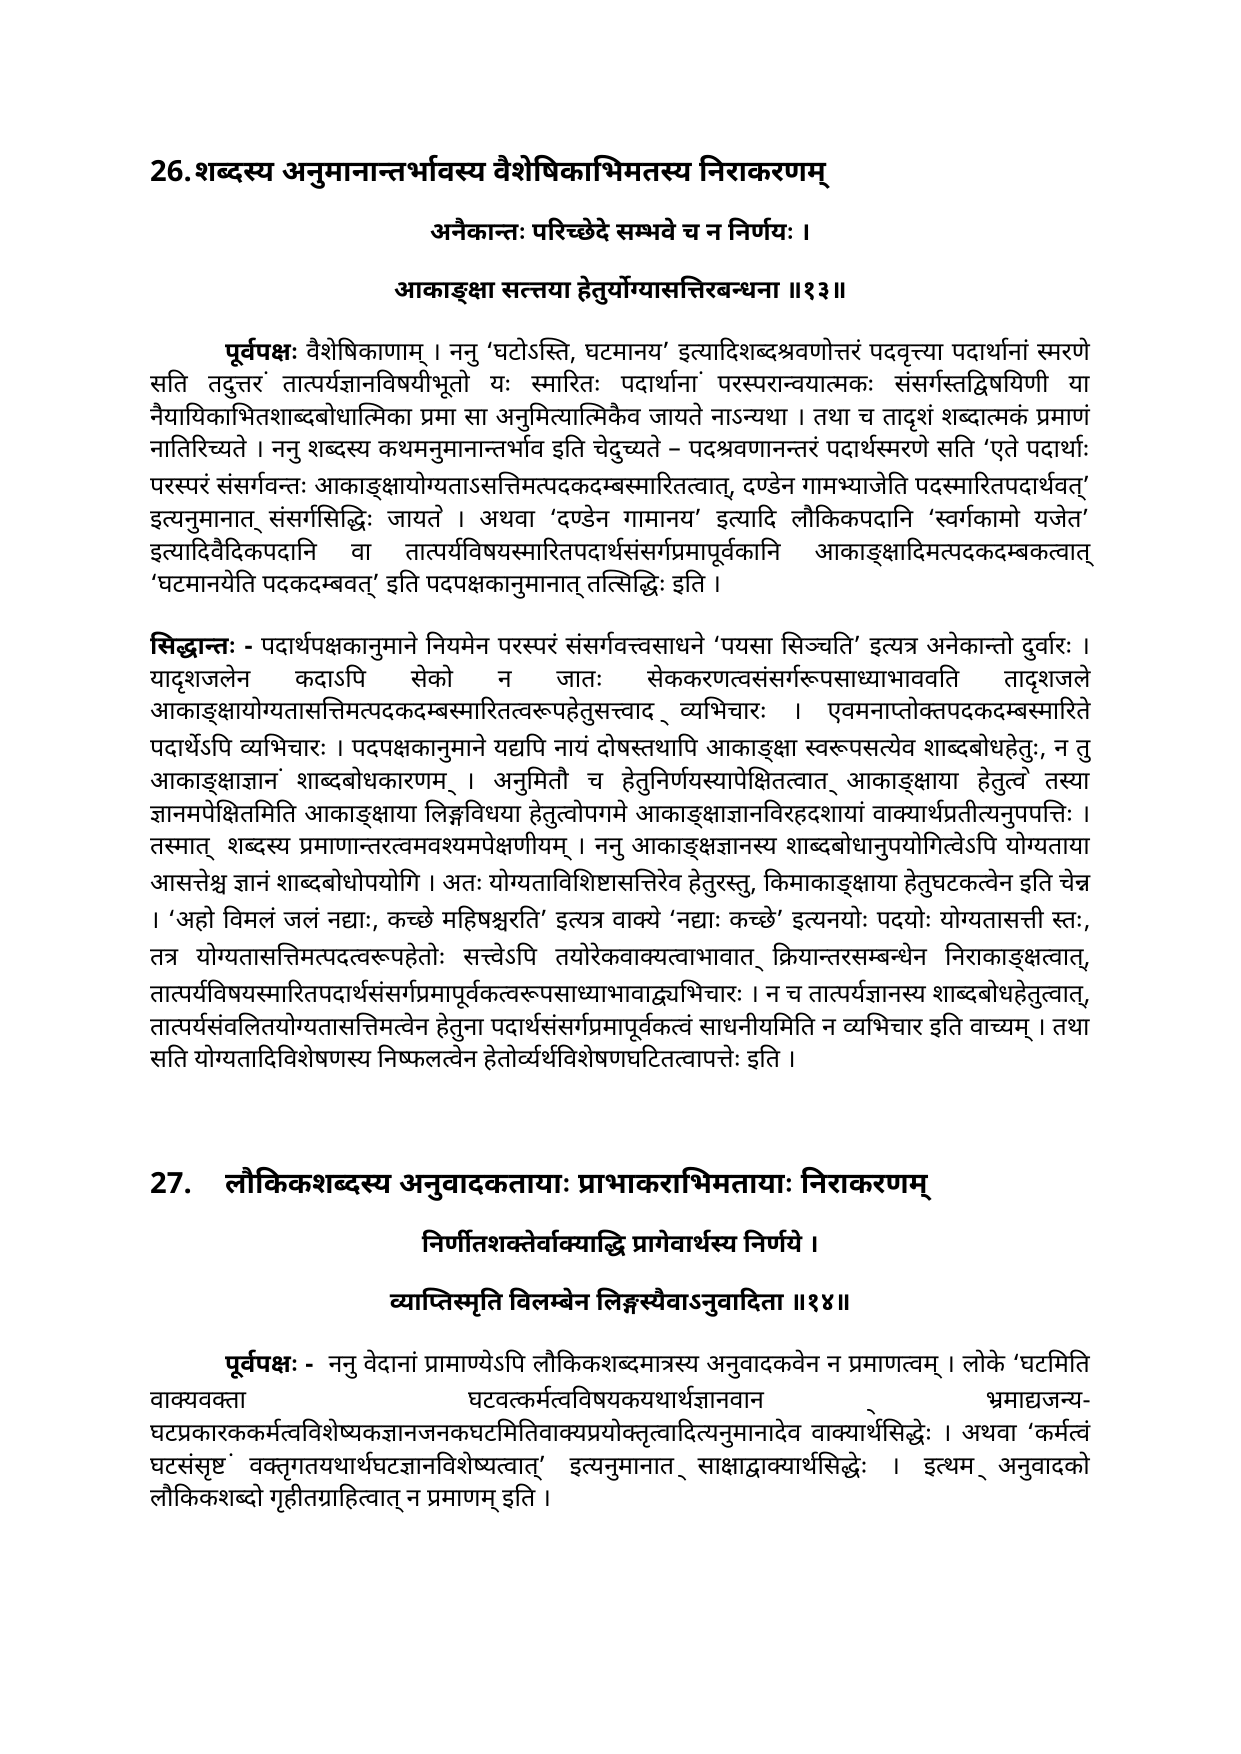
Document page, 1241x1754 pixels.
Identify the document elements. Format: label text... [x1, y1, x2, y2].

text पूर्वपक्षः वैशेषिकाणाम् । ननु ‘घटोऽस्ति, घटमानय’ इत्यादिशब्दश्रवणोत्तरं पदवृत्त्या पदार्थानां स्मरणे सति तदुत्तरं तात्पर्यज्ञानविषयीभूतो यः स्मारितः पदार्थानां परस्परान्वयात्मकः संसर्गस्तद्विषयिणी या नैयायिकाभितशाब्दबोधात्मिका प्रमा सा अनुमित्यात्मिकैव जायते नाऽन्यथा । तथा च तादृशं शब्दात्मकं प्रमाणं नातिरिच्यते । ननु शब्दस्य कथमनुमानान्तर्भाव इति चेदुच्यते – पदश्रवणानन्तरं पदार्थस्मरणे सति ‘एते पदार्थाः परस्परं संसर्गवन्तः आकाङ्क्षायोग्यताऽसत्तिमत्पदकदम्बस्मारितत्वात्, दण्डेन गामभ्याजेति पदस्मारितपदार्थवत्’ इत्यनुमानात् संसर्गसिद्धिः जायते । अथवा ‘दण्डेन गामानय’ इत्यादि लौकिकपदानि ‘स्वर्गकामो यजेत’ इत्यादिवैदिकपदानि वा तात्पर्यविषयस्मारितपदार्थसंसर्गप्रमापूर्वकानि आकाङ्क्षादिमत्पदकदम्बकत्वात् ‘घटमानयेति पदकदम्बवत्’ इति पदपक्षकानुमानात् तत्सिद्धिः इति । [150, 333, 1090, 603]
text आकाङ्क्षा सत्त्तया हेतुर्योग्यासत्तिरबन्धना ॥१३॥ [150, 276, 1090, 308]
text सिद्धान्तः - पदार्थपक्षकानुमाने नियमेन परस्परं संसर्गवत्त्वसाधने ‘पयसा सिञ्चति’ इत्यत्र अनेकान्तो दुर्वारः । यादृशजलेन कदाऽपि सेको न जातः सेककरणत्वसंसर्गरूपसाध्याभाववति तादृशजले आकाङ्क्षायोग्यतासत्तिमत्पदकदम्बस्मारितत्वरूपहेतुसत्त्वाद् व्यभिचारः । एवमनाप्तोक्तपदकदम्बस्मारिते पदार्थेऽपि व्यभिचारः । पदपक्षकानुमाने यद्यपि नायं दोषस्तथापि आकाङ्क्षा स्वरूपसत्येव शाब्दबोधहेतुः, न तु आकाङ्क्षाज्ञानं शाब्दबोधकारणम् । अनुमितौ च हेतुनिर्णयस्यापेक्षितत्वात् आकाङ्क्षाया हेतुत्वे तस्या ज्ञानमपेक्षितमिति आकाङ्क्षाया लिङ्गविधया हेतुत्वोपगमे आकाङ्क्षाज्ञानविरहदशायां वाक्यार्थप्रतीत्यनुपपत्तिः । तस्मात् शब्दस्य प्रमाणान्तरत्वमवश्यमपेक्षणीयम् । ननु आकाङ्क्षज्ञानस्य शाब्दबोधानुपयोगित्वेऽपि योग्यताया आसत्तेश्च ज्ञानं शाब्दबोधोपयोगि । अतः योग्यताविशिष्टासत्तिरेव हेतुरस्तु, किमाकाङ्क्षाया हेतुघटकत्वेन इति चेन्न । ‘अहो विमलं जलं नद्याः, कच्छे महिषश्चरति’ इत्यत्र वाक्ये ‘नद्याः कच्छे’ इत्यनयोः पदयोः योग्यतासत्ती स्तः, तत्र योग्यतासत्तिमत्पदत्वरूपहेतोः सत्त्वेऽपि तयोरेकवाक्यत्वाभावात् क्रियान्तरसम्बन्धेन निराकाङ्क्षत्वात्, तात्पर्यविषयस्मारितपदार्थसंसर्गप्रमापूर्वकत्वरूपसाध्याभावाद्व्यभिचारः । न च तात्पर्यज्ञानस्य शाब्दबोधहेतुत्वात्, तात्पर्यसंवलितयोग्यतासत्तिमत्वेन हेतुना पदार्थसंसर्गप्रमापूर्वकत्वं साधनीयमिति न व्यभिचार इति वाच्यम् । तथा सति योग्यतादिविशेषणस्य निष्फलत्वेन हेतोर्व्यर्थविशेषणघटितत्वापत्तेः इति । [150, 628, 1090, 1078]
list लौकिकशब्दस्य अनुवादकतायाः प्राभाकराभिमतायाः निराकरणम् [150, 1162, 1090, 1205]
text अनैकान्तः परिच्छेदे सम्भवे च न निर्णयः । [150, 218, 1090, 251]
text व्याप्तिस्मृति विलम्बेन लिङ्गस्यैवाऽनुवादिता ॥१४॥ [150, 1288, 1090, 1320]
list शब्दस्य अनुमानान्तर्भावस्य वैशेषिकाभिमतस्य निराकरणम् [150, 150, 1090, 193]
text निर्णीतशक्तेर्वाक्याद्धि प्रागेवार्थस्य निर्णये । [150, 1230, 1090, 1263]
text पूर्वपक्षः - ननु वेदानां प्रामाण्येऽपि लौकिकशब्दमात्रस्य अनुवादकवेन न प्रमाणत्वम् । लोके ‘घटमिति वाक्यवक्ता घटवत्कर्मत्वविषयकयथार्थज्ञानवान् भ्रमाद्यजन्य-घटप्रकारककर्मत्वविशेष्यकज्ञानजनकघटमितिवाक्यप्रयोक्तृत्वादित्यनुमानादेव वाक्यार्थसिद्धेः । अथवा ‘कर्मत्वं घटसंसृष्टं वक्तृगतयथार्थघटज्ञानविशेष्यत्वात्’ इत्यनुमानात् साक्षाद्वाक्यार्थसिद्धेः । इत्थम् अनुवादको लौकिकशब्दो गृहीतग्राहित्वात् न प्रमाणम् इति । [150, 1345, 1090, 1517]
